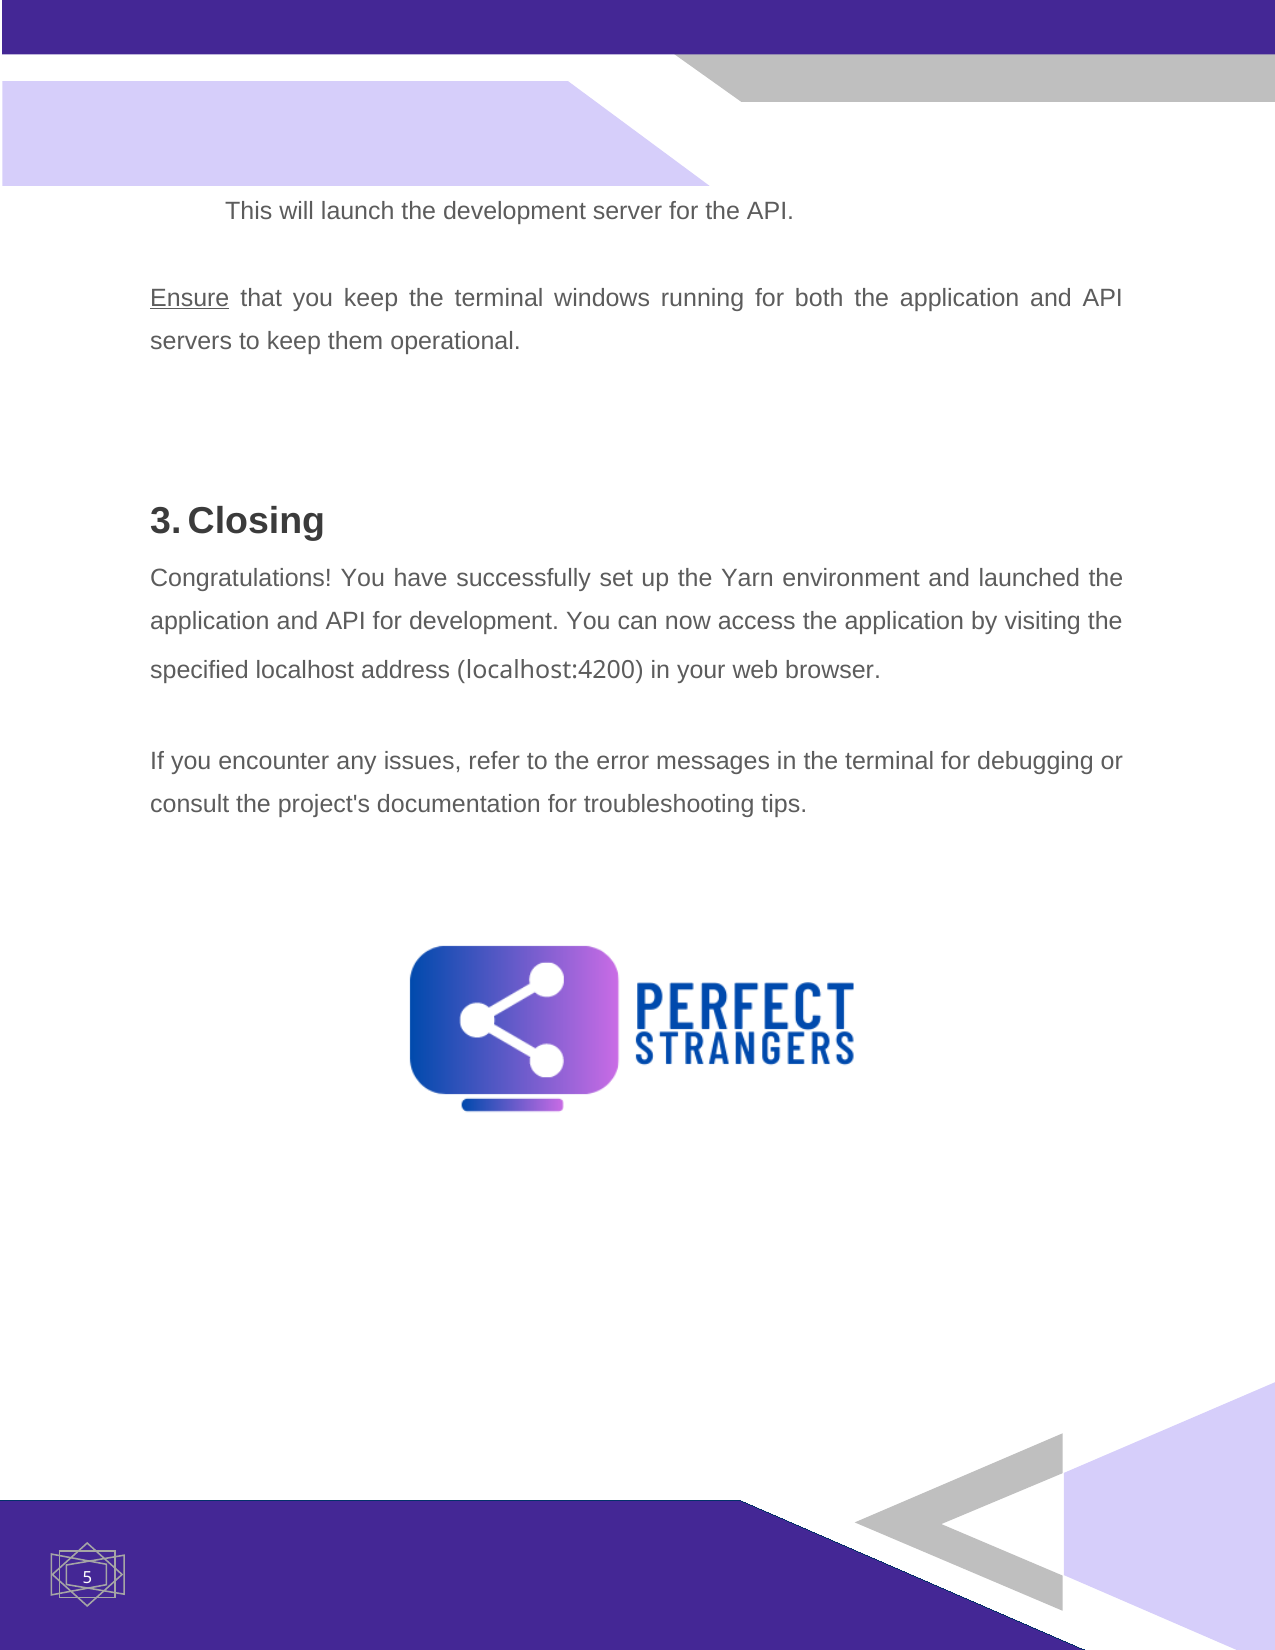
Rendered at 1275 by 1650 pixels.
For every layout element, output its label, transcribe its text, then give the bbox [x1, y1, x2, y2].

text This will launch the development server for the API. [225, 196, 1125, 225]
list Closing [150, 498, 1125, 541]
picture [397, 933, 878, 1119]
text If you encounter any issues, refer to the error messages in the terminal for debugging or consult the project's documentation for troubleshooting tips. [150, 746, 1125, 818]
text Ensure that you keep the terminal windows running for both the application and API servers to keep them operational. [150, 282, 1125, 354]
text Congratulations! You have successfully set up the Yarn environment and launched the application and API for development. You can now access the application by visiting the specified localhost address (localhost:4200) in your web browser. [150, 563, 1125, 686]
